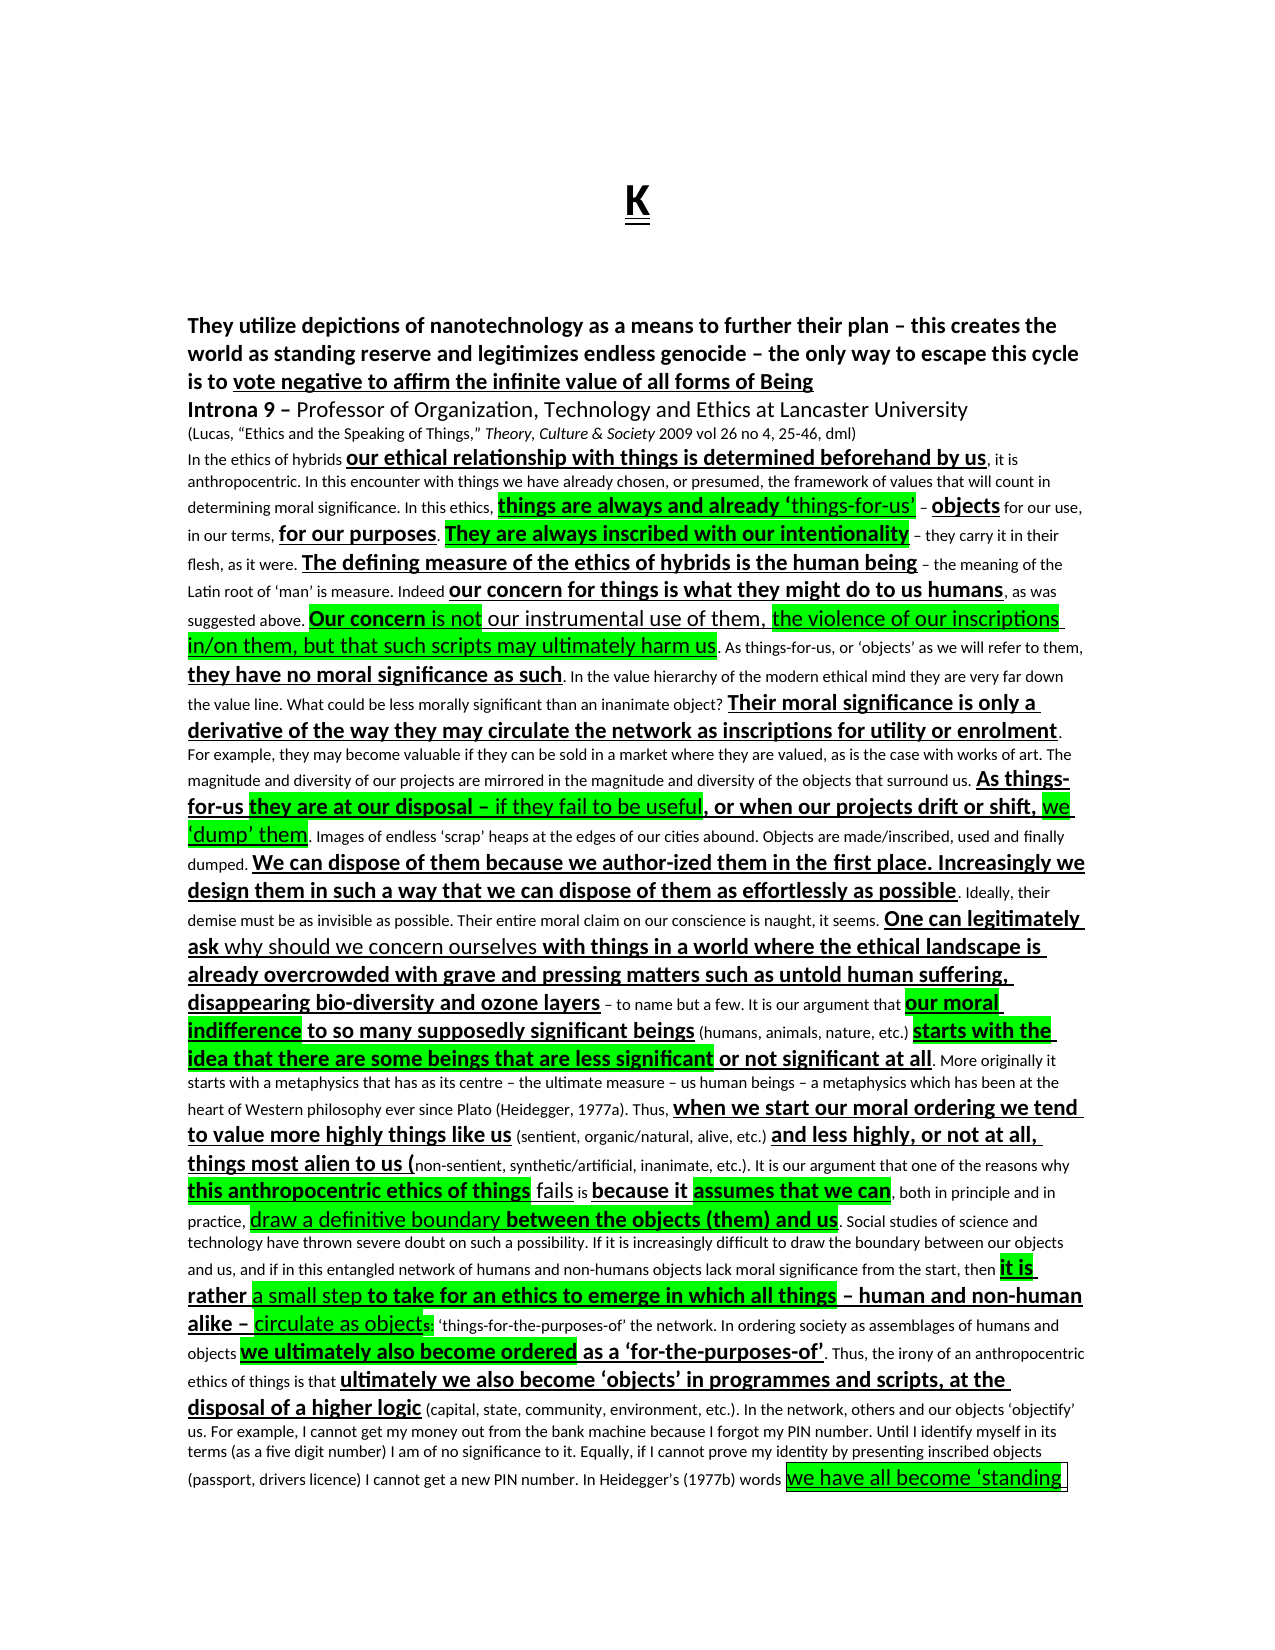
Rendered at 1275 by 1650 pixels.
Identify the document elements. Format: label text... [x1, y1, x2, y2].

text (Lucas, “Ethics and the Speaking of Things,” Theory, Culture & Society 2009 vol 26 no 4, 25-46, dml) [187, 423, 1087, 443]
subtitle K [187, 171, 1087, 227]
text Introna 9 – Professor of Organization, Technology and Ethics at Lancaster University [187, 395, 1087, 423]
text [187, 443, 1087, 1492]
text They utilize depictions of nanotechnology as a means to further their plan – this creates the world as standing reserve and legitimizes endless genocide – the only way to escape this cycle is to vote negative to affirm the infinite value of all forms of Being [187, 311, 1087, 395]
